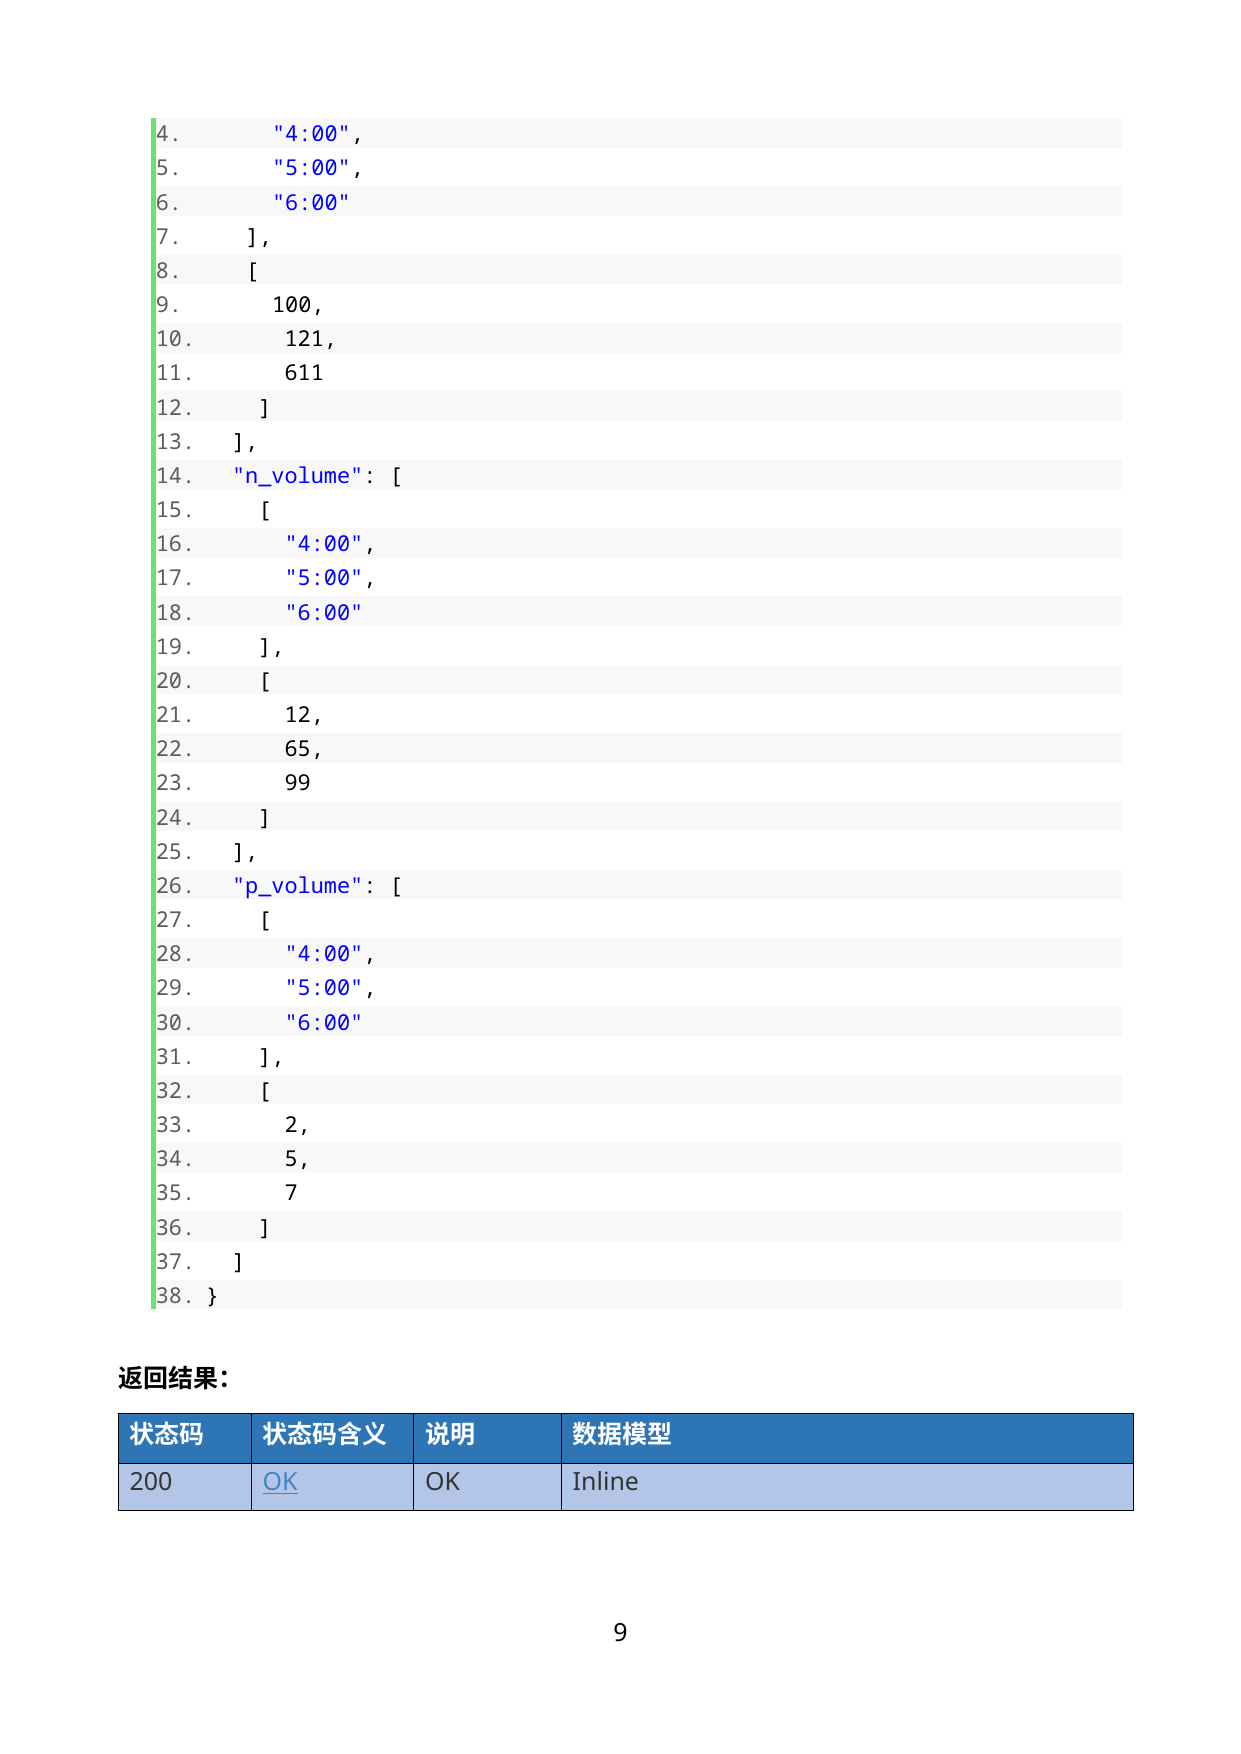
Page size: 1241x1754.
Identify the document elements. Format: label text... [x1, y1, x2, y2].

list "5:00", [156, 972, 1122, 1002]
list ] [156, 391, 1122, 421]
list ] [156, 801, 1122, 831]
list "p_volume": [ [156, 870, 1122, 899]
list 100, [156, 289, 1122, 319]
list 611 [156, 357, 1122, 387]
table_cell OK [252, 1464, 413, 1510]
table_cell Inline [562, 1464, 1133, 1510]
list 12, [156, 699, 1122, 729]
list 99 [156, 767, 1122, 797]
list [ [156, 1075, 1122, 1104]
list 121, [156, 323, 1122, 353]
list ] [156, 1211, 1122, 1241]
list "4:00", [156, 118, 1122, 148]
table_header 状态码 [119, 1414, 251, 1463]
list "6:00" [156, 1006, 1122, 1036]
table_header 数据模型 [562, 1414, 1133, 1463]
list [ [156, 494, 1122, 524]
list ], [156, 631, 1122, 660]
list 2, [156, 1109, 1122, 1139]
list [ [156, 904, 1122, 934]
list "5:00", [156, 152, 1122, 182]
list "6:00" [156, 596, 1122, 626]
list ], [156, 426, 1122, 455]
list 7 [156, 1177, 1122, 1207]
list } [156, 1280, 1122, 1309]
list [ [156, 665, 1122, 694]
text 返回结果： [118, 1359, 1122, 1395]
list 65, [156, 733, 1122, 763]
list [ [156, 255, 1122, 284]
table_header 状态码含义 [252, 1414, 413, 1463]
list "4:00", [156, 528, 1122, 558]
list ], [156, 221, 1122, 250]
list 5, [156, 1143, 1122, 1173]
table_cell 200 [119, 1464, 251, 1510]
table_cell OK [414, 1464, 561, 1510]
list ], [156, 1041, 1122, 1070]
list ], [156, 836, 1122, 865]
list "5:00", [156, 562, 1122, 592]
list "4:00", [156, 938, 1122, 968]
list "n_volume": [ [156, 460, 1122, 489]
list "6:00" [156, 186, 1122, 216]
list ] [156, 1246, 1122, 1275]
table_header 说明 [414, 1414, 561, 1463]
